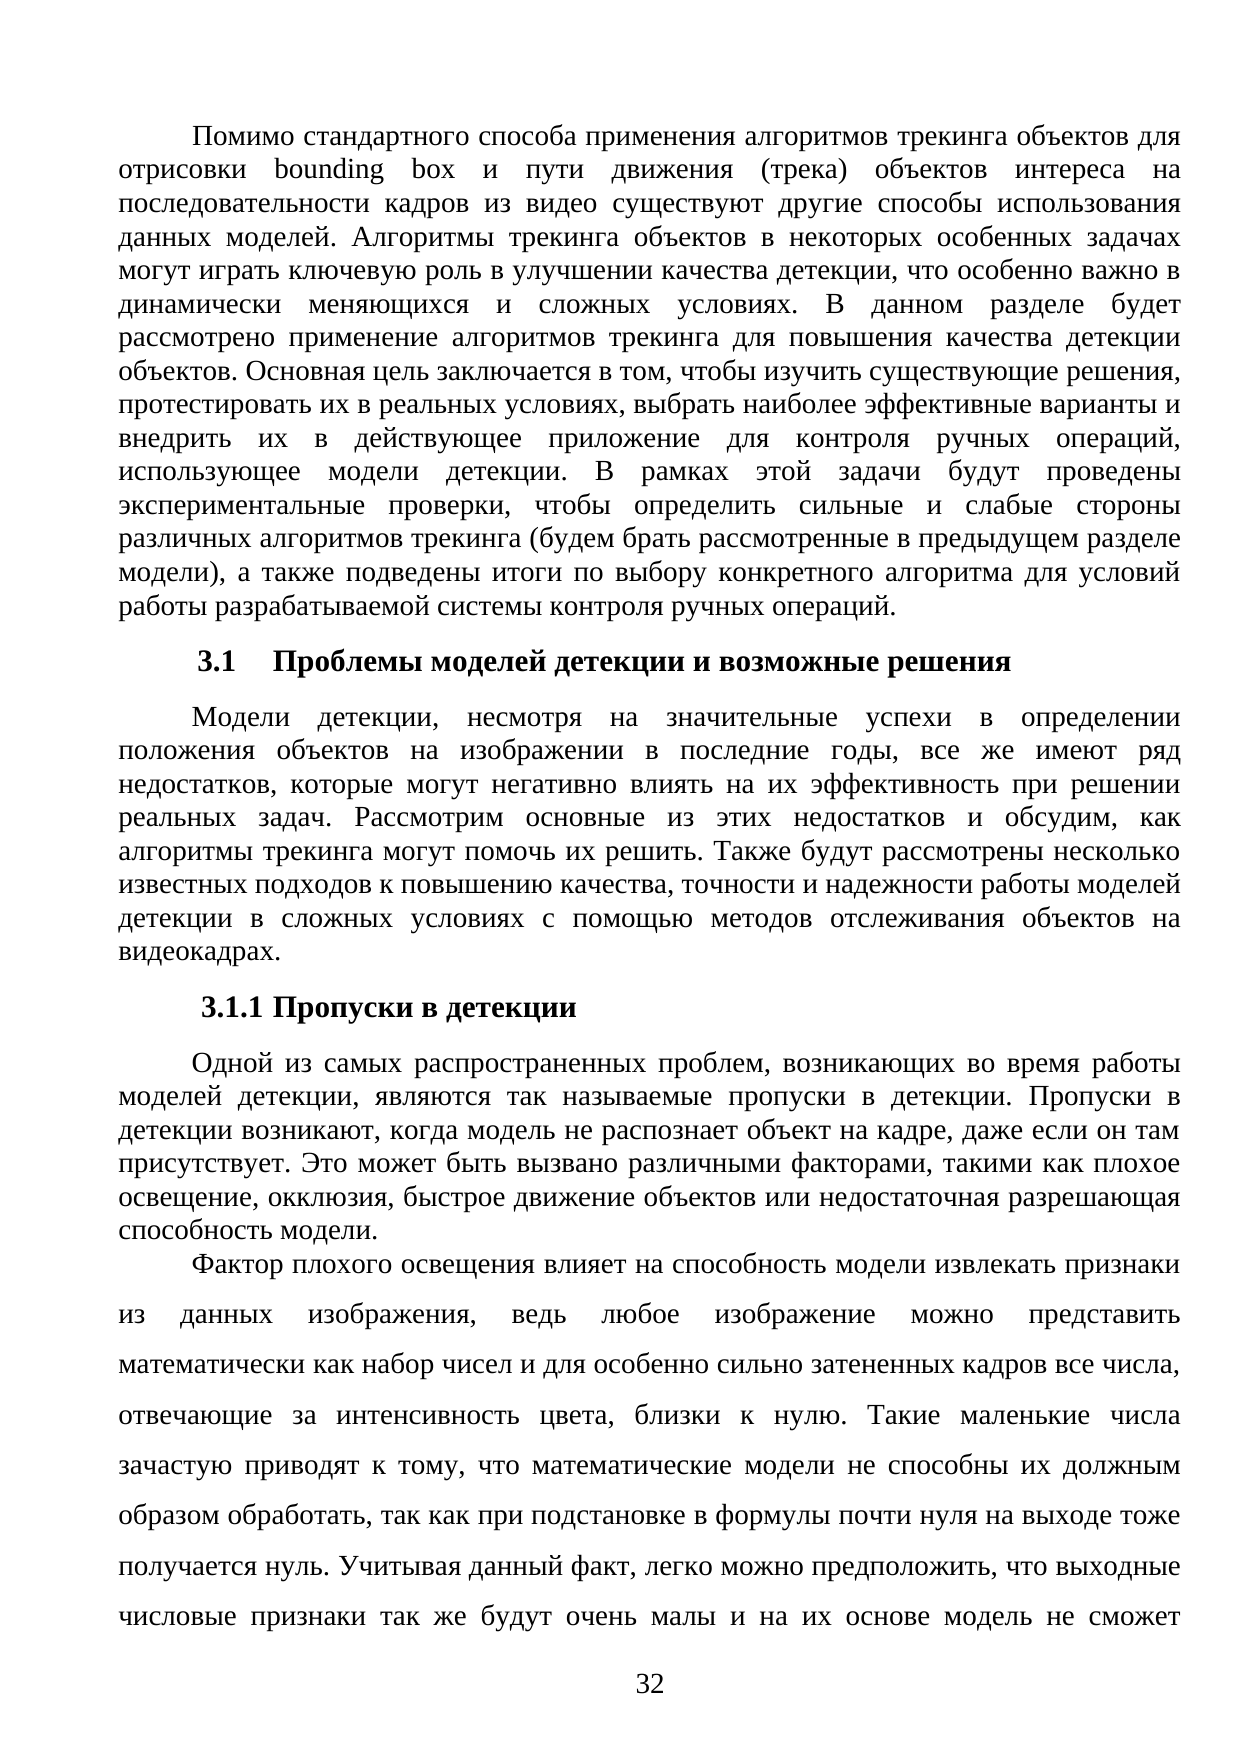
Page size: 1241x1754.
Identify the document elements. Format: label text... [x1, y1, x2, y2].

text Модели детекции, несмотря на значительные успехи в определении положения объектов на изображении в последние годы, все же имеют ряд недостатков, которые могут негативно влиять на их эффективность при решении реальных задач. Рассмотрим основные из этих недостатков и обсудим, как алгоритмы трекинга могут помочь их решить. Также будут рассмотрены несколько известных подходов к повышению качества, точности и надежности работы моделей детекции в сложных условиях с помощью методов отслеживания объектов на видеокадрах. [118, 699, 1182, 967]
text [118, 1246, 1182, 1632]
subtitle Пропуски в детекции [263, 988, 1181, 1024]
text Помимо стандартного способа применения алгоритмов трекинга объектов для отрисовки bounding box и пути движения (трека) объектов интереса на последовательности кадров из видео существуют другие способы использования данных моделей. Алгоритмы трекинга объектов в некоторых особенных задачах могут играть ключевую роль в улучшении качества детекции, что особенно важно в динамически меняющихся и сложных условиях. В данном разделе будет рассмотрено применение алгоритмов трекинга для повышения качества детекции объектов. Основная цель заключается в том, чтобы изучить существующие решения, протестировать их в реальных условиях, выбрать наиболее эффективные варианты и внедрить их в действующее приложение для контроля ручных операций, использующее модели детекции. В рамках этой задачи будут проведены экспериментальные проверки, чтобы определить сильные и слабые стороны различных алгоритмов трекинга (будем брать рассмотренные в предыдущем разделе модели), а также подведены итоги по выбору конкретного алгоритма для условий работы разрабатываемой системы контроля ручных операций. [118, 118, 1182, 621]
text Одной из самых распространенных проблем, возникающих во время работы моделей детекции, являются так называемые пропуски в детекции. Пропуски в детекции возникают, когда модель не распознает объект на кадре, даже если он там присутствует. Это может быть вызвано различными факторами, такими как плохое освещение, окклюзия, быстрое движение объектов или недостаточная разрешающая способность модели. [118, 1045, 1182, 1246]
subtitle Проблемы моделей детекции и возможные решения [236, 642, 1181, 678]
